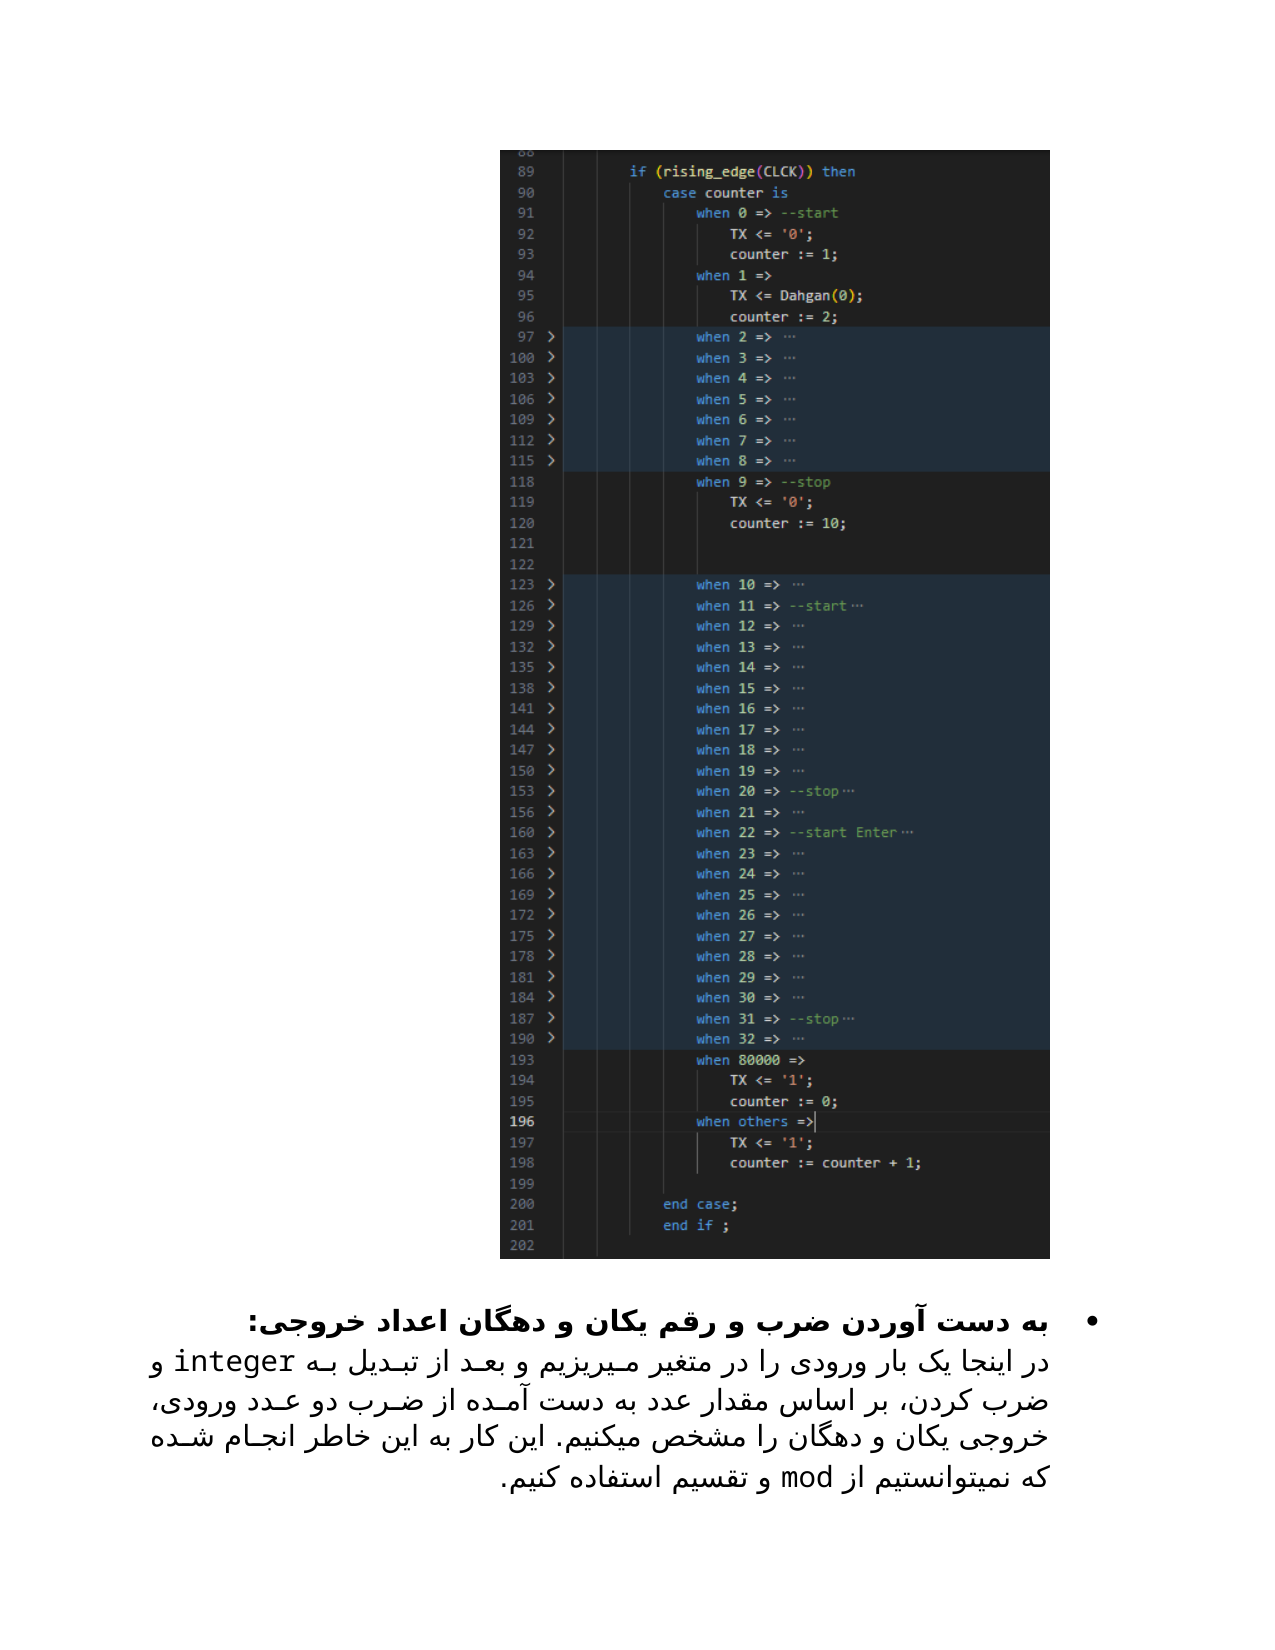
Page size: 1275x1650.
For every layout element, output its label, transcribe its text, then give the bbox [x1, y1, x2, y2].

picture [500, 150, 1050, 1259]
list به دست آوردن ضرب و رقم یکان و دهگان اعداد خروجی: [150, 1304, 1087, 1338]
list در اینجا یک بار ورودی را در متغیر میریزیم و بعد از تبدیل به integer و ضرب کردن، بر اساس مقدار عدد به دست آمده از ضرب دو عدد ورودی، خروجی یکان و دهگان را مشخص میکنیم. این کار به این خاطر انجام شده که نمیتوانستیم از mod و تقسیم استفاده کنیم. [150, 1341, 1050, 1496]
